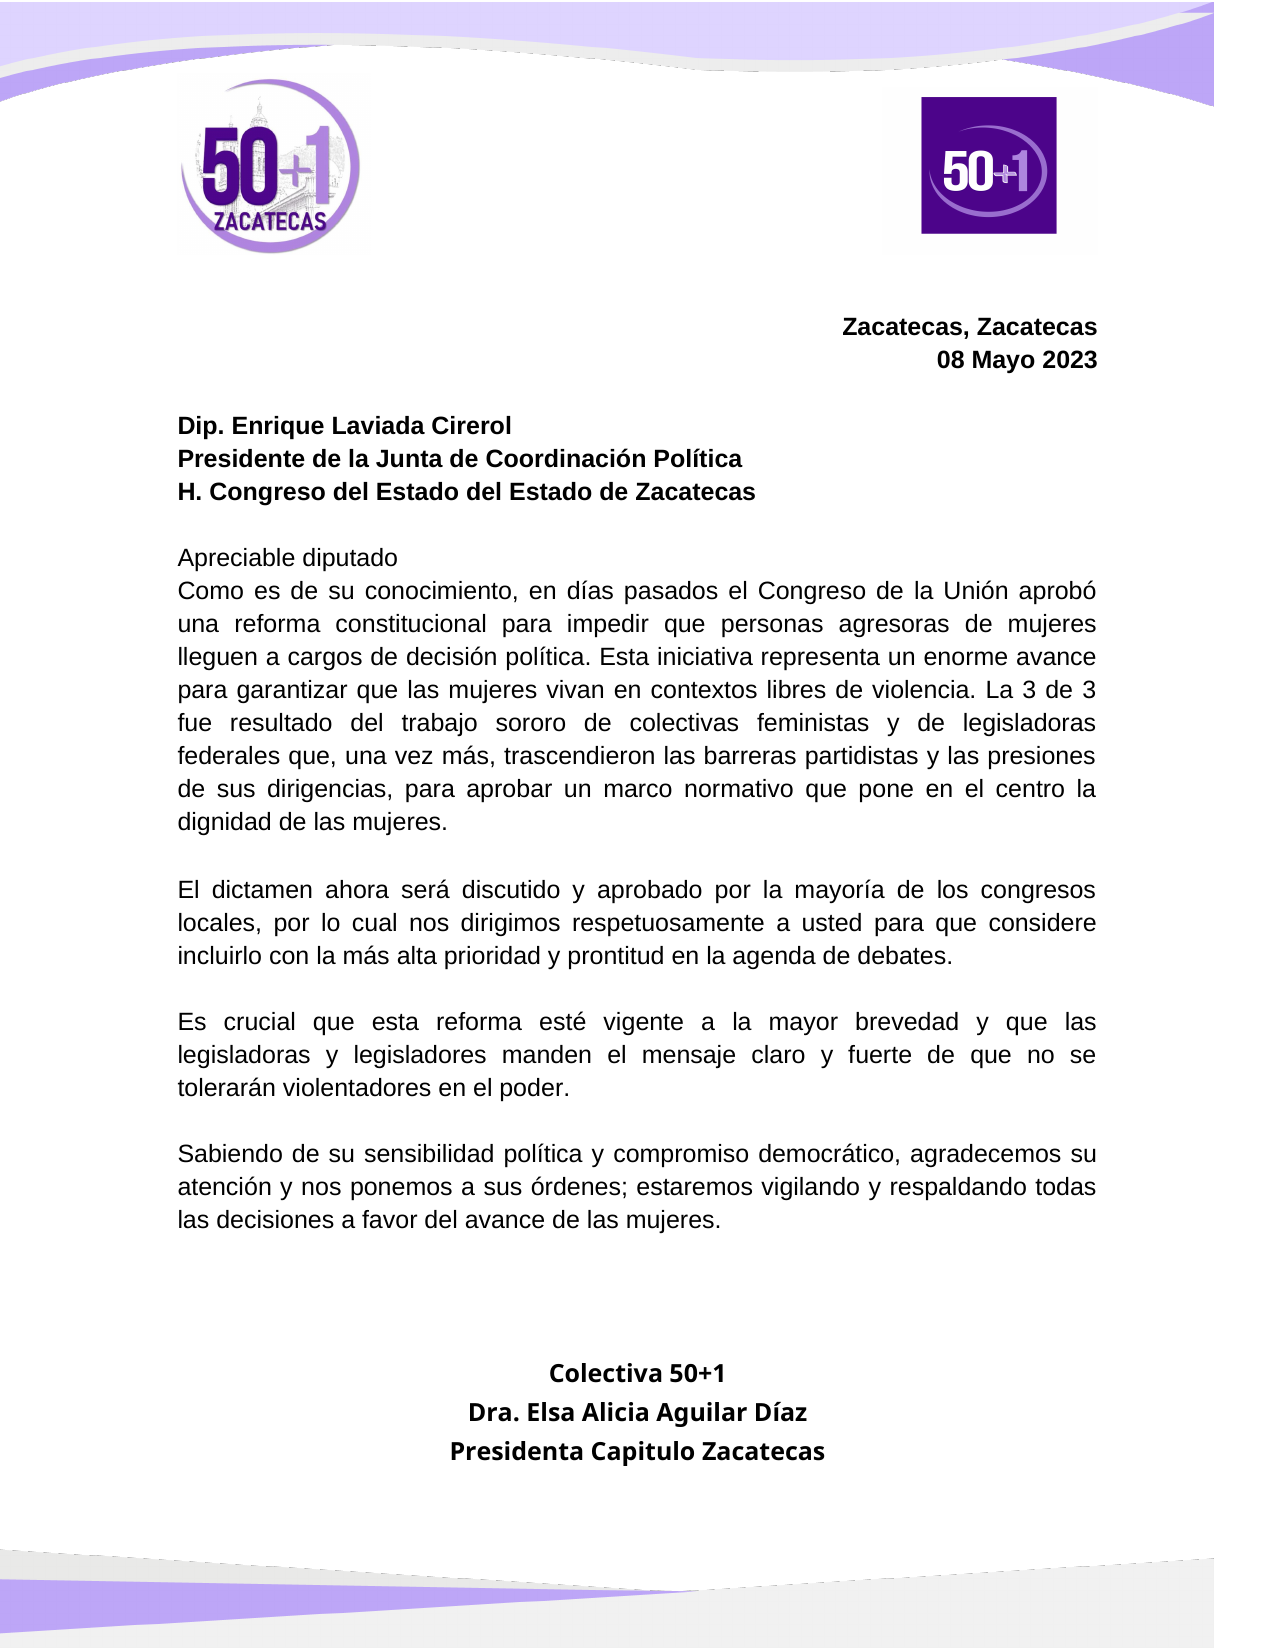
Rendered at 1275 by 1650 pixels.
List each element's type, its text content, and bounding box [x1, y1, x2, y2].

text Colectiva 50+1 [177, 1356, 1098, 1390]
text Apreciable diputado [177, 543, 1098, 571]
text El dictamen ahora será discutido y aprobado por la mayoría de los congresos locales, por lo cual nos dirigimos respetuosamente a usted para que considere incluirlo con la más alta prioridad y prontitud en la agenda de debates. [177, 875, 1098, 970]
text H. Congreso del Estado del Estado de Zacatecas [177, 477, 1098, 505]
text Sabiendo de su sensibilidad política y compromiso democrático, agradecemos su atención y nos ponemos a sus órdenes; estaremos vigilando y respaldando todas las decisiones a favor del avance de las mujeres. [177, 1139, 1098, 1234]
text Dip. Enrique Laviada Cirerol [177, 411, 1098, 439]
picture [0, 2, 1214, 1648]
text Dra. Elsa Alicia Aguilar Díaz [177, 1395, 1098, 1429]
text Zacatecas, Zacatecas [177, 312, 1098, 340]
text Presidente de la Junta de Coordinación Política [177, 444, 1098, 472]
text 08 Mayo 2023 [177, 344, 1098, 373]
text Como es de su conocimiento, en días pasados el Congreso de la Unión aprobó una reforma constitucional para impedir que personas agresoras de mujeres lleguen a cargos de decisión política. Esta iniciativa representa un enorme avance para garantizar que las mujeres vivan en contextos libres de violencia. La 3 de 3 fue resultado del trabajo sororo de colectivas feministas y de legisladoras federales que, una vez más, trascendieron las barreras partidistas y las presiones de sus dirigencias, para aprobar un marco normativo que pone en el centro la dignidad de las mujeres. [177, 576, 1098, 836]
text Es crucial que esta reforma esté vigente a la mayor brevedad y que las legisladoras y legisladores manden el mensaje claro y fuerte de que no se tolerarán violentadores en el poder. [177, 1007, 1098, 1102]
text Presidenta Capitulo Zacatecas [177, 1434, 1098, 1468]
